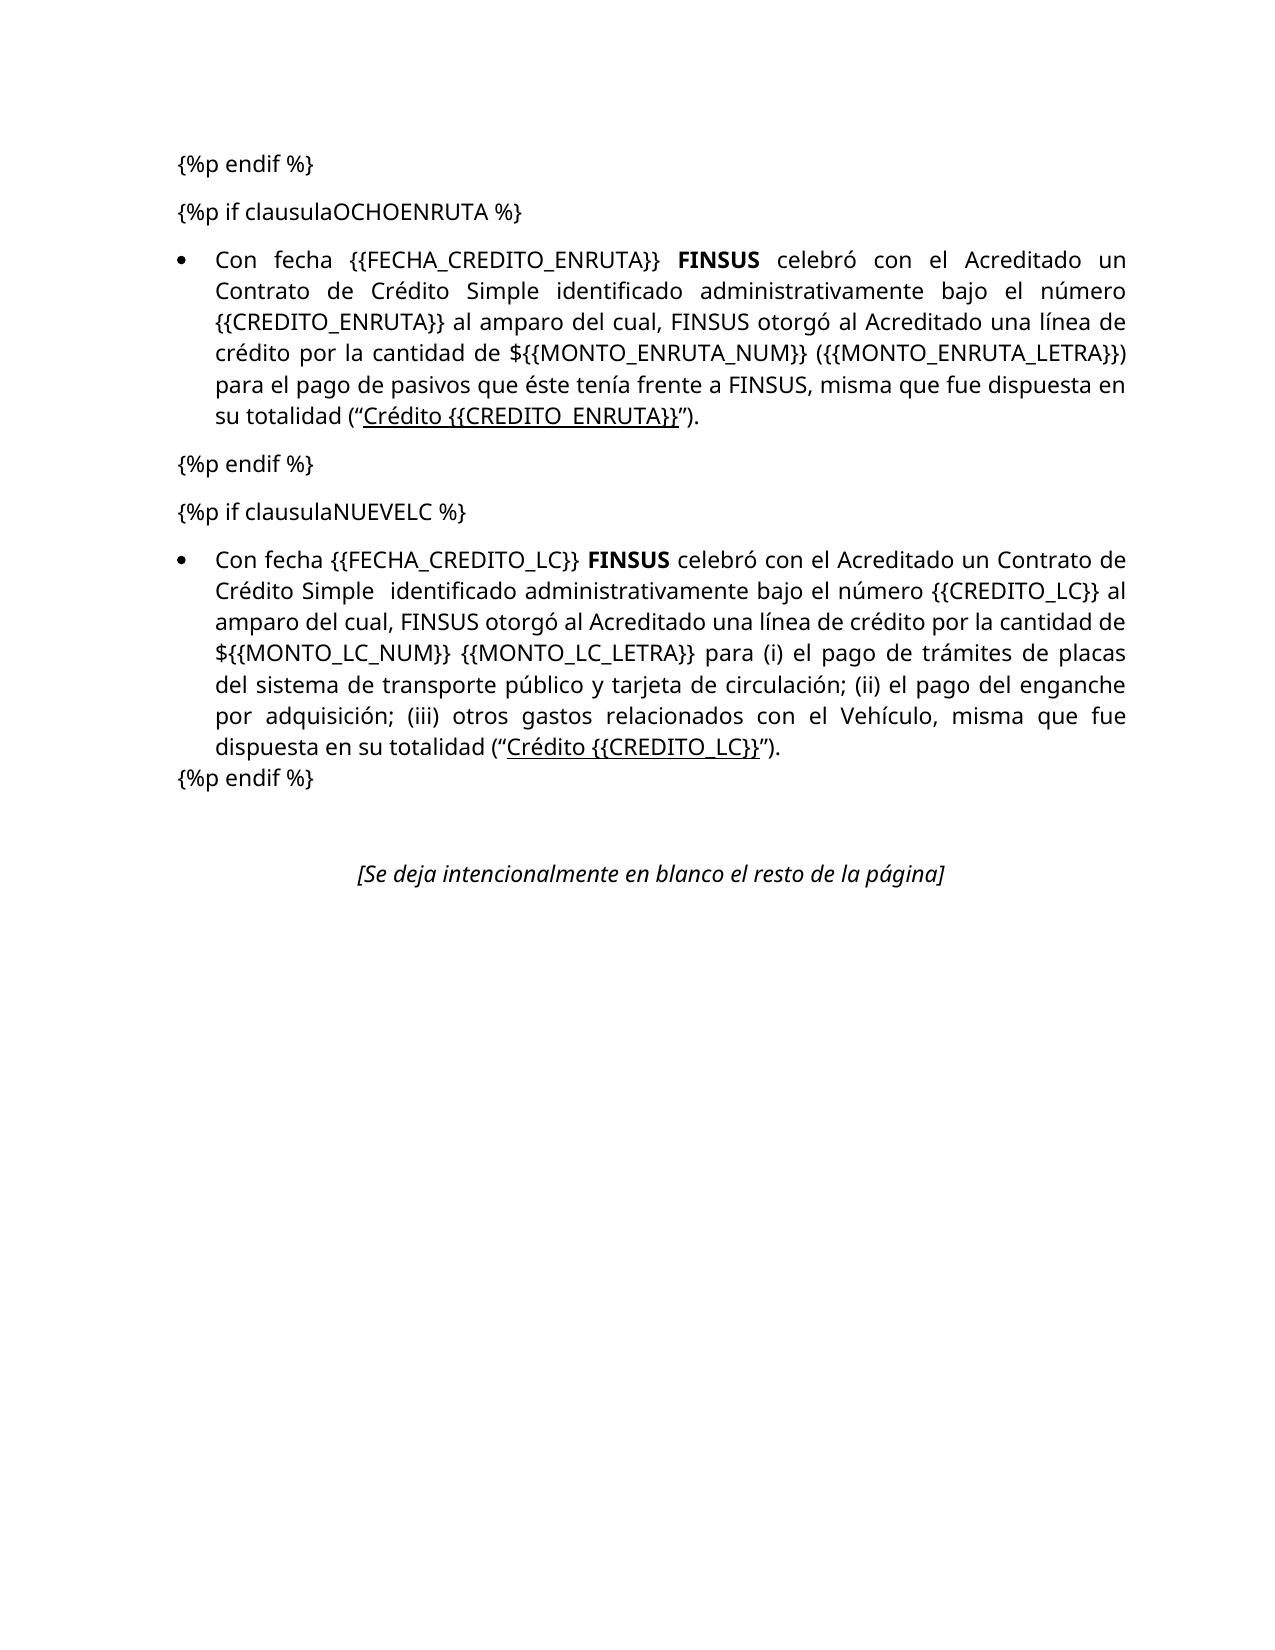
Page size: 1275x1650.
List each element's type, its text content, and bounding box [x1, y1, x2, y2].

text {%p if clausulaOCHOENRUTA %} [177, 196, 1127, 227]
text {%p endif %} [177, 148, 1127, 179]
text {%p if clausulaNUEVELC %} [177, 496, 1127, 527]
list Con fecha {{FECHA_CREDITO_LC}} FINSUS celebró con el Acreditado un Contrato de Crédito Simple identificado administrativamente bajo el número {{CREDITO_LC}} al amparo del cual, FINSUS otorgó al Acreditado una línea de crédito por la cantidad de ${{MONTO_LC_NUM}} {{MONTO_LC_LETRA}} para (i) el pago de trámites de placas del sistema de transporte público y tarjeta de circulación; (ii) el pago del enganche por adquisición; (iii) otros gastos relacionados con el Vehículo, misma que fue dispuesta en su totalidad (“Crédito {{CREDITO_LC}}”). [177, 543, 1127, 762]
list Con fecha {{FECHA_CREDITO_ENRUTA}} FINSUS celebró con el Acreditado un Contrato de Crédito Simple identificado administrativamente bajo el número {{CREDITO_ENRUTA}} al amparo del cual, FINSUS otorgó al Acreditado una línea de crédito por la cantidad de ${{MONTO_ENRUTA_NUM}} ({{MONTO_ENRUTA_LETRA}}) para el pago de pasivos que éste tenía frente a FINSUS, misma que fue dispuesta en su totalidad (“Crédito {{CREDITO_ENRUTA}}”). [177, 243, 1127, 431]
text {%p endif %} [177, 762, 1127, 793]
text [Se deja intencionalmente en blanco el resto de la página] [177, 858, 1127, 889]
text {%p endif %} [177, 448, 1127, 479]
